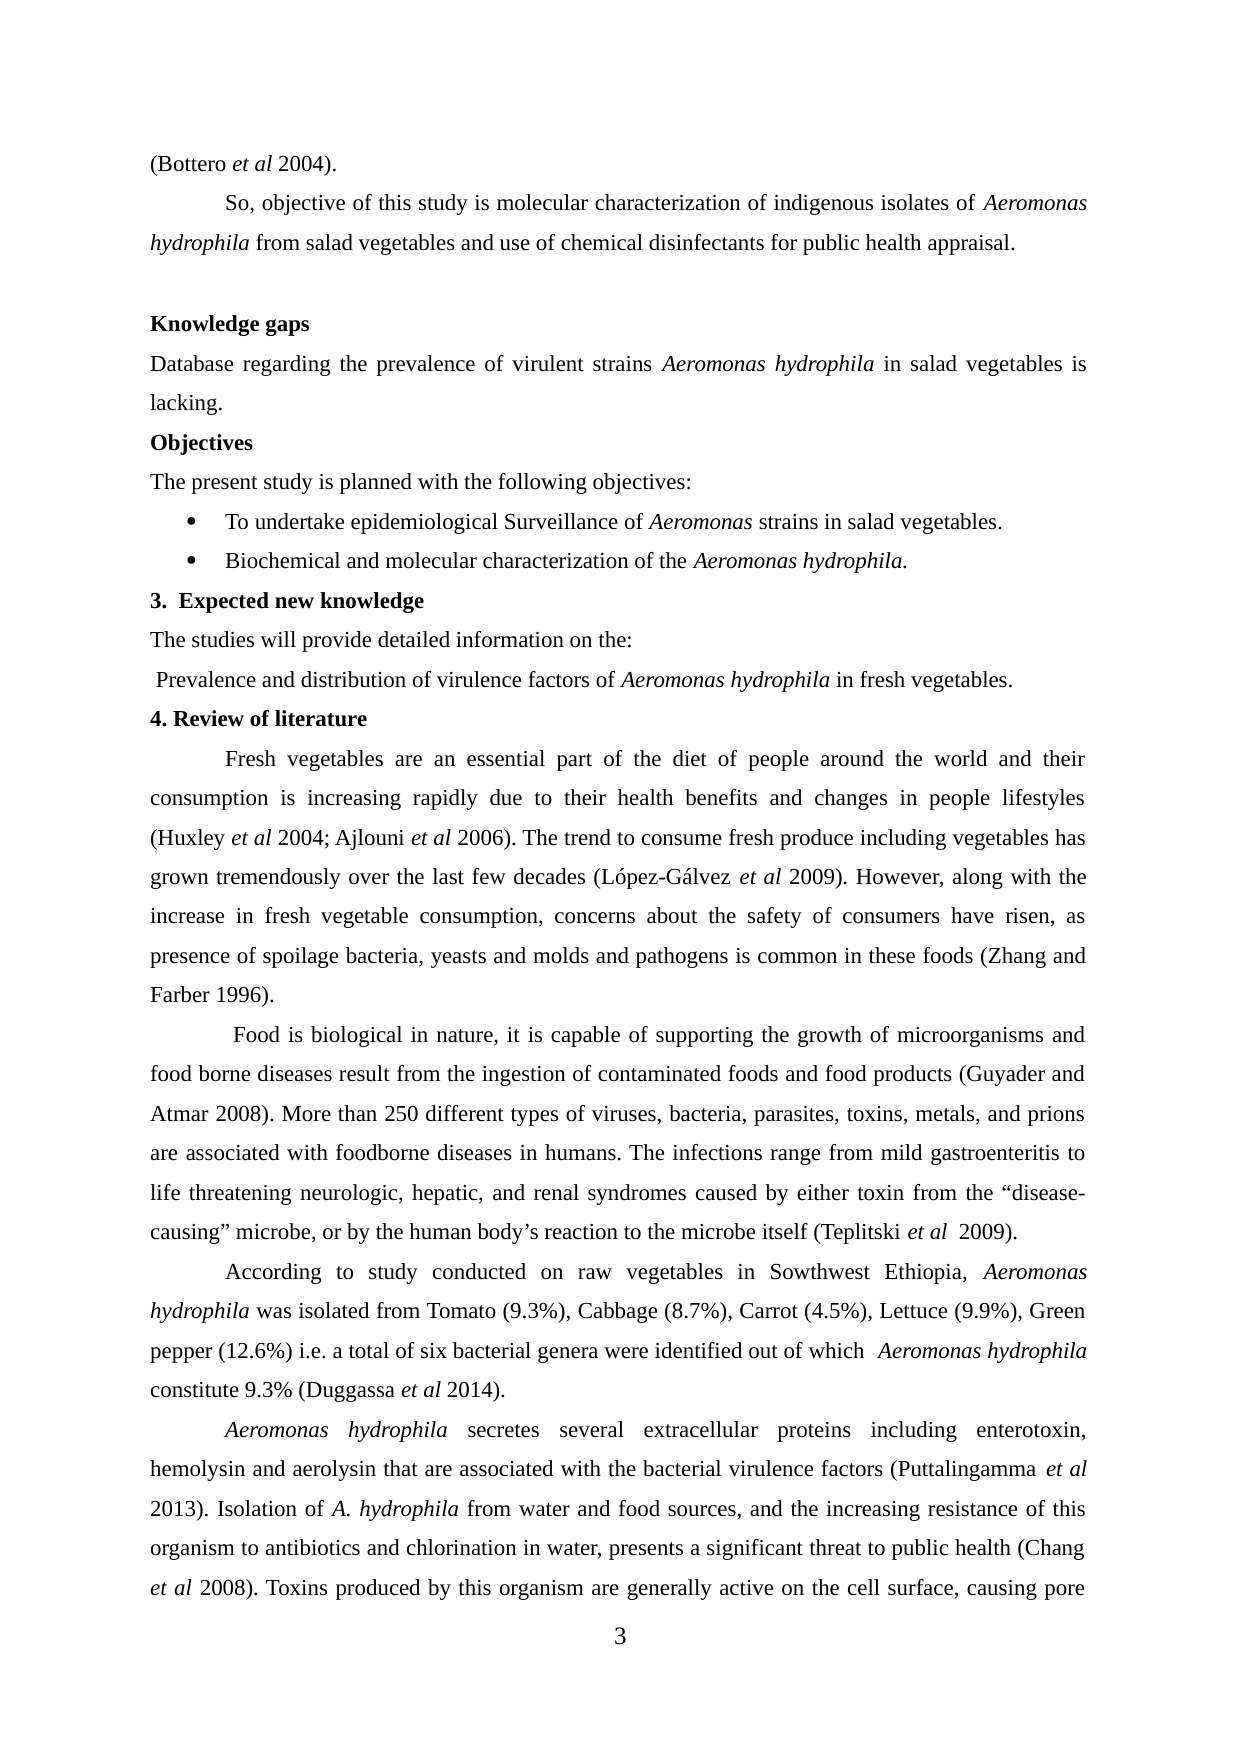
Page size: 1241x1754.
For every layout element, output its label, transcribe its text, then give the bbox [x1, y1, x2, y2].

list Biochemical and molecular characterization of the Aeromonas hydrophila. [187, 547, 1090, 574]
text Knowledge gaps [150, 310, 1087, 337]
list To undertake epidemiological Surveillance of Aeromonas strains in salad vegetables. [187, 508, 1090, 534]
text Objectives [150, 429, 1087, 455]
text The present study is planned with the following objectives: [150, 468, 1087, 495]
text Food is biological in nature, it is capable of supporting the growth of microorganisms and food borne diseases result from the ingestion of contaminated foods and food products (Guyader and Atmar 2008). More than 250 different types of viruses, bacteria, parasites, toxins, metals, and prions are associated with foodborne diseases in humans. The infections range from mild gastroenteritis to life threatening neurologic, hepatic, and renal syndromes caused by either toxin from the “disease-causing” microbe, or by the human body’s reaction to the microbe itself (Teplitski et al 2009). [150, 1021, 1087, 1245]
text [150, 1416, 1087, 1600]
text 4. Review of literature [150, 705, 1087, 732]
text The studies will provide detailed information on the: [150, 626, 1087, 653]
text Fresh vegetables are an essential part of the diet of people around the world and their consumption is increasing rapidly due to their health benefits and changes in people lifestyles (Huxley et al 2004; Ajlouni et al 2006). The trend to consume fresh produce including vegetables has grown tremendously over the last few decades (López-Gálvez et al 2009). However, along with the increase in fresh vegetable consumption, concerns about the safety of consumers have risen, as presence of spoilage bacteria, yeasts and molds and pathogens is common in these foods (Zhang and Farber 1996). [150, 745, 1087, 1008]
text Prevalence and distribution of virulence factors of Aeromonas hydrophila in fresh vegetables. [150, 666, 1090, 692]
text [150, 150, 1087, 176]
text Database regarding the prevalence of virulent strains Aeromonas hydrophila in salad vegetables is lacking. [150, 350, 1087, 416]
text So, objective of this study is molecular characterization of indigenous isolates of Aeromonas hydrophila from salad vegetables and use of chemical disinfectants for public health appraisal. [150, 189, 1087, 255]
text 3. Expected new knowledge [150, 587, 1087, 613]
text According to study conducted on raw vegetables in Sowthwest Ethiopia, Aeromonas hydrophila was isolated from Tomato (9.3%), Cabbage (8.7%), Carrot (4.5%), Lettuce (9.9%), Green pepper (12.6%) i.e. a total of six bacterial genera were identified out of which Aeromonas hydrophila constitute 9.3% (Duggassa et al 2014). [150, 1258, 1087, 1403]
